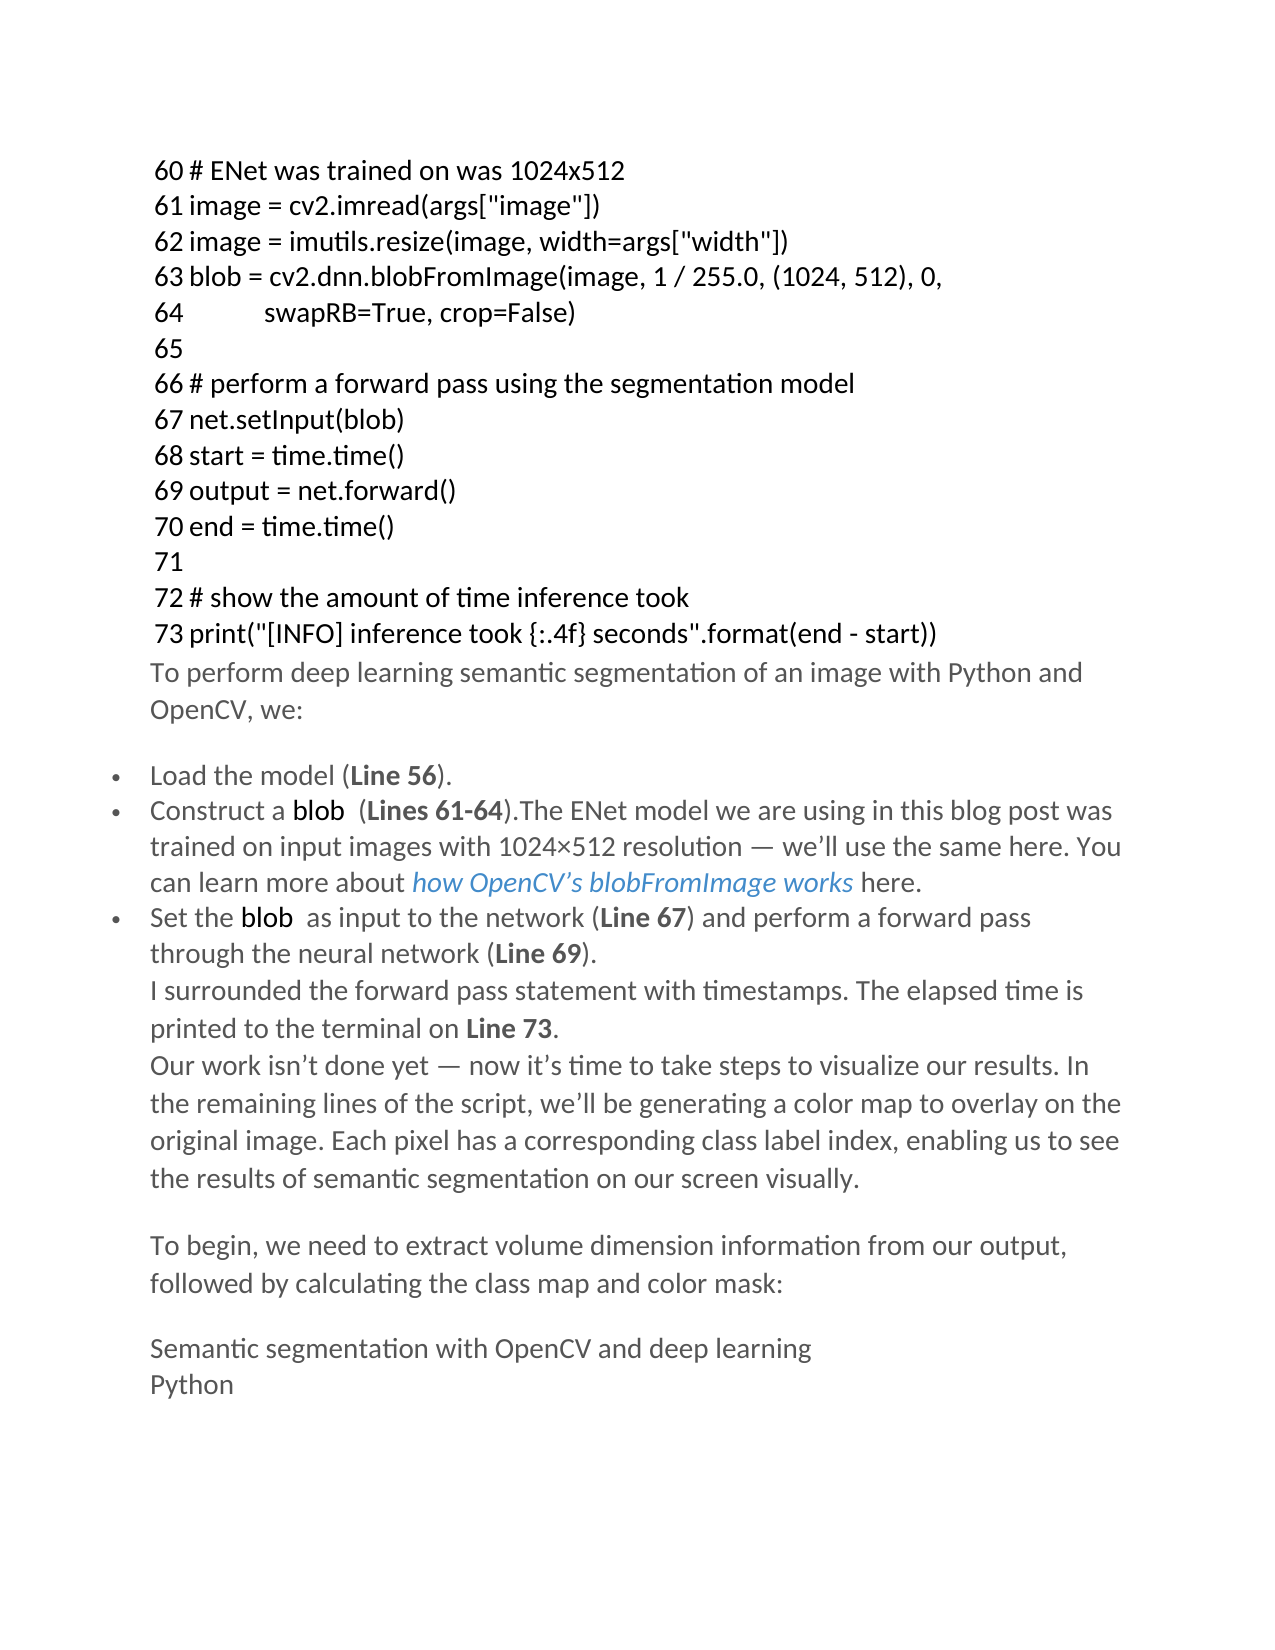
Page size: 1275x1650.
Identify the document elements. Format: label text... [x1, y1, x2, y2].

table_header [150, 150, 187, 652]
list Construct a blob (Lines 61-64).The ENet model we are using in this blog post was trained on input images with 1024×512 resolution — we’ll use the same here. You can learn more about how OpenCV’s blobFromImage works here. [112, 792, 1125, 899]
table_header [187, 150, 1123, 652]
text To perform deep learning semantic segmentation of an image with Python and OpenCV, we: [150, 652, 1125, 727]
text I surrounded the forward pass statement with timestamps. The elapsed time is printed to the terminal on Line 73. [150, 971, 1125, 1046]
text Semantic segmentation with OpenCV and deep learning [150, 1331, 1125, 1366]
text Our work isn’t done yet — now it’s time to take steps to visualize our results. In the remaining lines of the script, we’ll be generating a color map to overlay on the original image. Each pixel has a corresponding class label index, enabling us to see the results of semantic segmentation on our screen visually. [150, 1046, 1125, 1196]
text To begin, we need to extract volume dimension information from our output, followed by calculating the class map and color mask: [150, 1226, 1125, 1301]
text Python [150, 1366, 1125, 1402]
list Set the blob as input to the network (Line 67) and perform a forward pass through the neural network (Line 69). [112, 899, 1125, 971]
list Load the model (Line 56). [112, 757, 1125, 792]
